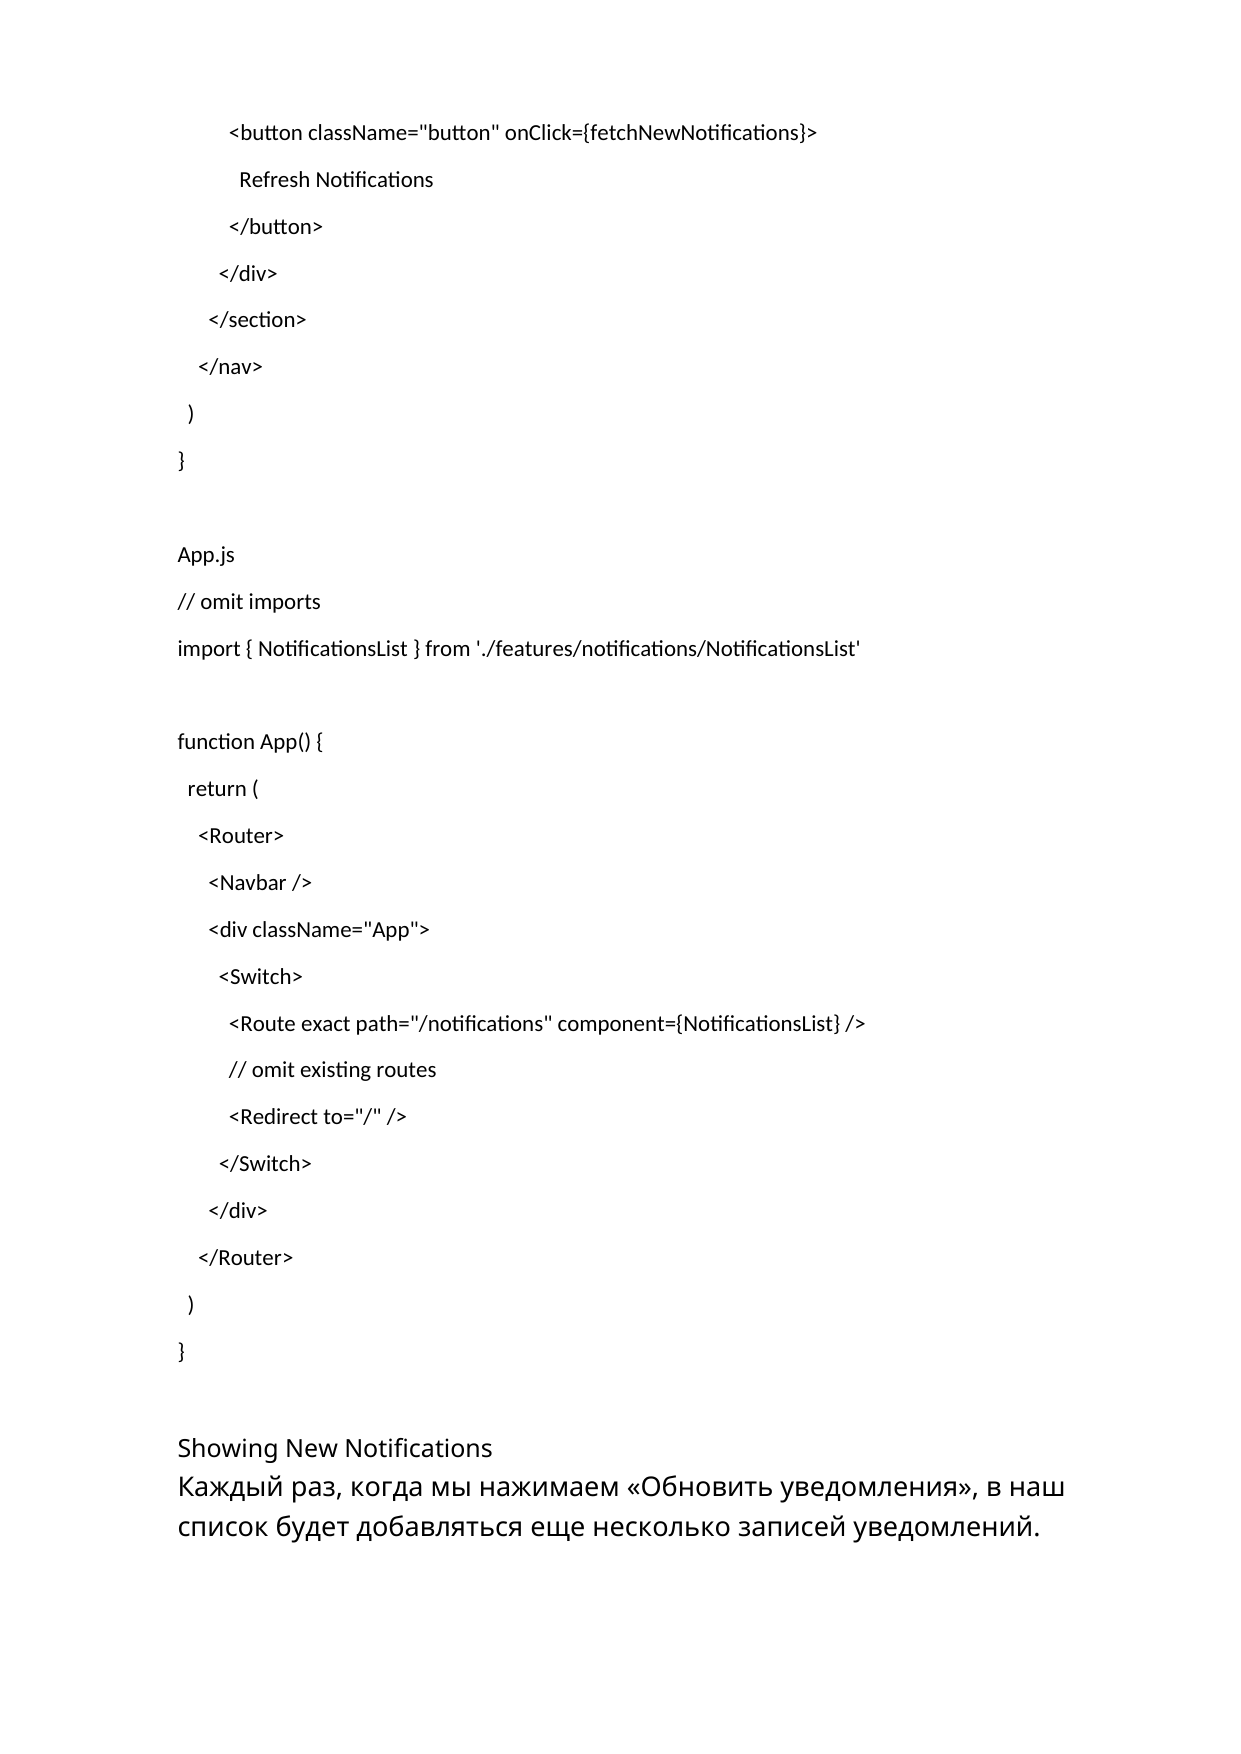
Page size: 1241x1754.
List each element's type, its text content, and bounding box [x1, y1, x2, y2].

text ) [177, 399, 1152, 427]
text <Route exact path="/notifications" component={NotificationsList} /> [177, 1009, 1152, 1037]
text <Router> [177, 821, 1152, 849]
text </nav> [177, 352, 1152, 381]
text </Switch> [177, 1149, 1152, 1177]
text } [177, 1337, 1152, 1365]
subtitle Showing New Notifications [177, 1431, 1152, 1465]
text </Router> [177, 1243, 1152, 1271]
text function App() { [177, 727, 1152, 756]
text <button className="button" onClick={fetchNewNotifications}> [177, 118, 1152, 146]
text <Redirect to="/" /> [177, 1102, 1152, 1131]
text </button> [177, 212, 1152, 240]
text </div> [177, 1196, 1152, 1224]
text <div className="App"> [177, 915, 1152, 943]
text // omit existing routes [177, 1056, 1152, 1084]
text // omit imports [177, 587, 1152, 615]
text App.js [177, 540, 1152, 568]
text import { NotificationsList } from './features/notifications/NotificationsList' [177, 634, 1152, 662]
text </section> [177, 306, 1152, 334]
text </div> [177, 259, 1152, 287]
text } [177, 446, 1152, 474]
text <Navbar /> [177, 868, 1152, 896]
text Каждый раз, когда мы нажимаем «Обновить уведомления», в наш список будет добавляться еще несколько записей уведомлений. [177, 1467, 1152, 1544]
text return ( [177, 774, 1152, 802]
text Refresh Notifications [177, 165, 1152, 193]
text ) [177, 1290, 1152, 1318]
text <Switch> [177, 962, 1152, 990]
